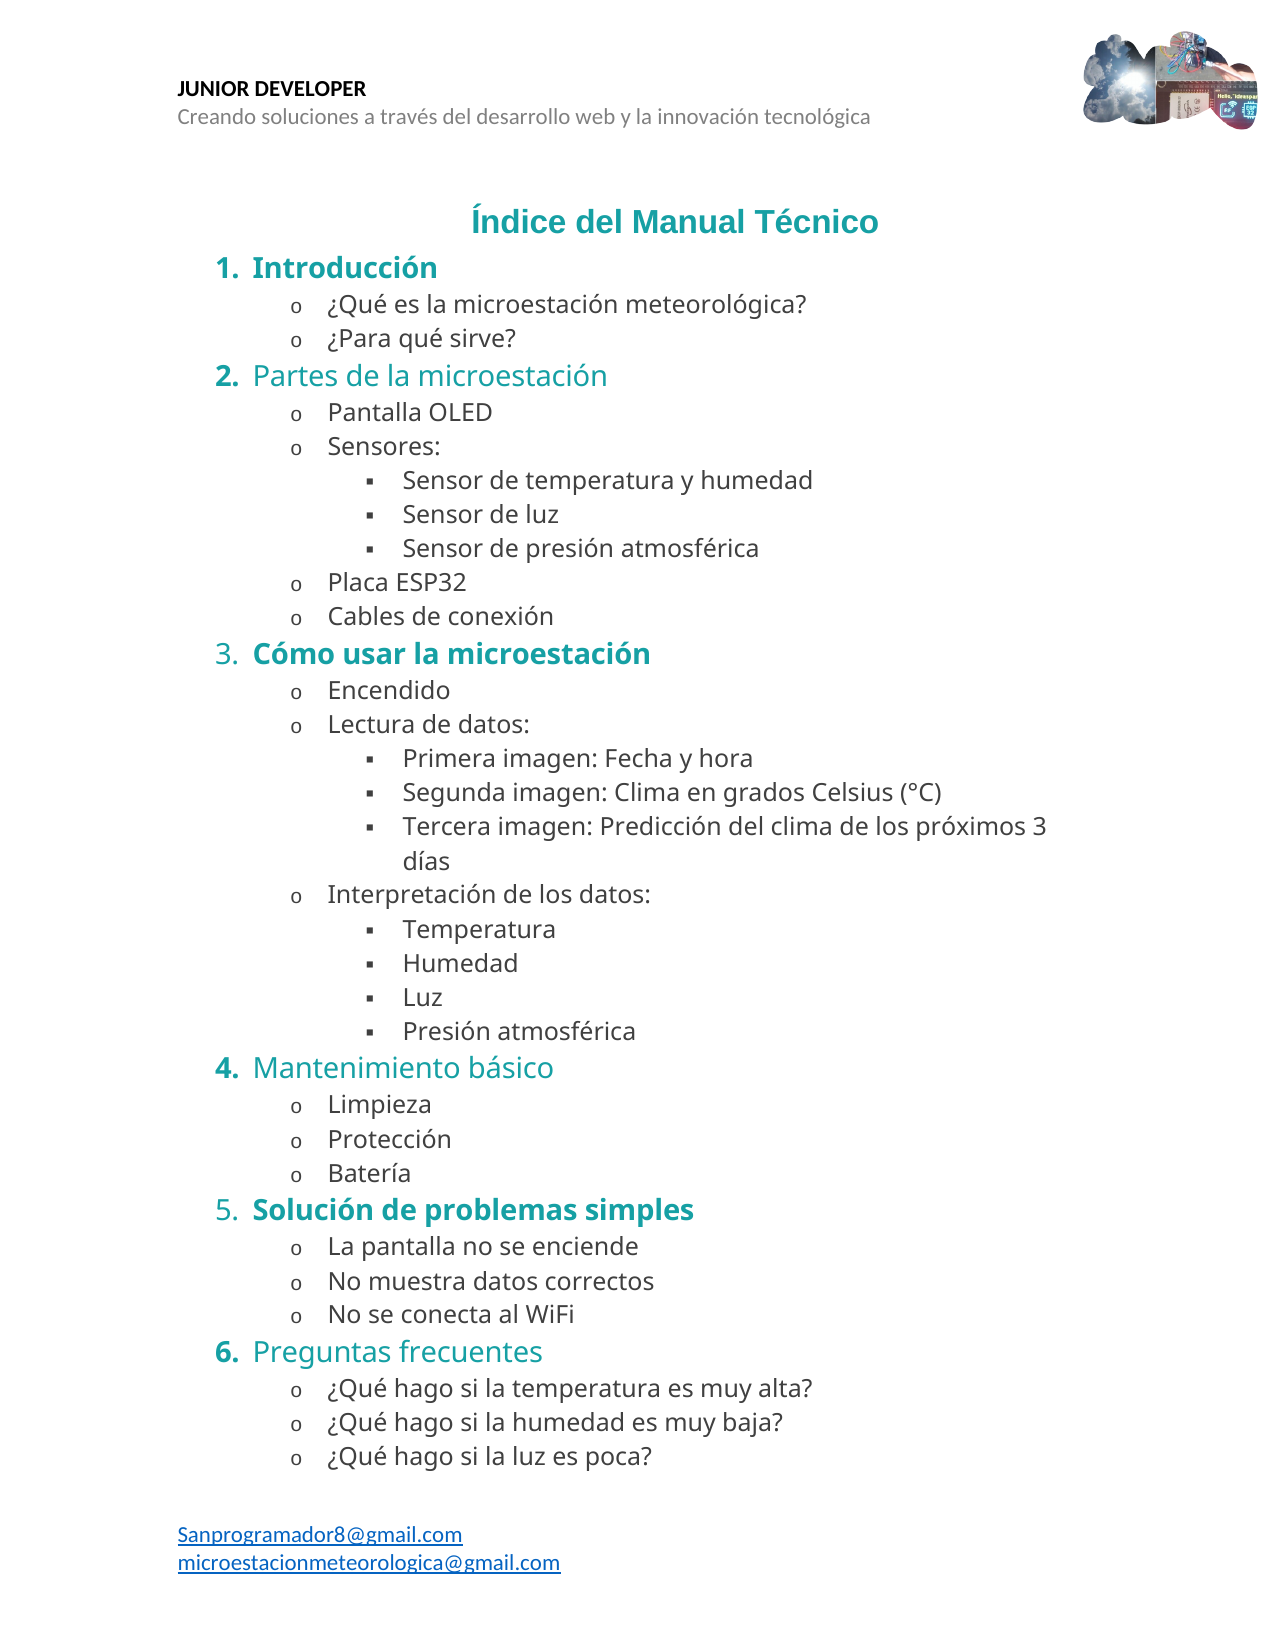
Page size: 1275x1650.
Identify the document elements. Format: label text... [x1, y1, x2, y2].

list Cómo usar la microestación [215, 633, 1098, 673]
text Índice del Manual Técnico [252, 202, 1098, 241]
list Cables de conexión [290, 599, 1098, 633]
list Sensor de luz [365, 497, 1098, 531]
list Encendido [290, 673, 1098, 707]
list No se conecta al WiFi [290, 1297, 1098, 1331]
list ¿Qué hago si la luz es poca? [290, 1439, 1098, 1473]
list Batería [290, 1155, 1098, 1189]
list No muestra datos correctos [290, 1263, 1098, 1297]
list La pantalla no se enciende [290, 1229, 1098, 1263]
list Humedad [365, 945, 1098, 979]
list Lectura de datos: [290, 707, 1098, 741]
list ¿Qué es la microestación meteorológica? [290, 287, 1098, 321]
list ¿Para qué sirve? [290, 321, 1098, 355]
list Tercera imagen: Predicción del clima de los próximos 3 días [365, 809, 1098, 877]
list Placa ESP32 [290, 565, 1098, 599]
list Temperatura [365, 911, 1098, 945]
list Presión atmosférica [365, 1013, 1098, 1047]
picture [1083, 31, 1258, 130]
list ¿Qué hago si la temperatura es muy alta? [290, 1371, 1098, 1405]
list Preguntas frecuentes [215, 1331, 1098, 1371]
list Segunda imagen: Clima en grados Celsius (°C) [365, 775, 1098, 809]
list Primera imagen: Fecha y hora [365, 741, 1098, 775]
list ¿Qué hago si la humedad es muy baja? [290, 1405, 1098, 1439]
list Solución de problemas simples [215, 1189, 1098, 1229]
list Mantenimiento básico [215, 1047, 1098, 1087]
list Pantalla OLED [290, 395, 1098, 429]
list Sensor de presión atmosférica [365, 531, 1098, 565]
list Luz [365, 979, 1098, 1013]
list Sensor de temperatura y humedad [365, 463, 1098, 497]
list Interpretación de los datos: [290, 877, 1098, 911]
list Limpieza [290, 1087, 1098, 1121]
list Partes de la microestación [215, 355, 1098, 395]
list Sensores: [290, 429, 1098, 463]
list Protección [290, 1121, 1098, 1155]
list Introducción [215, 247, 1098, 287]
